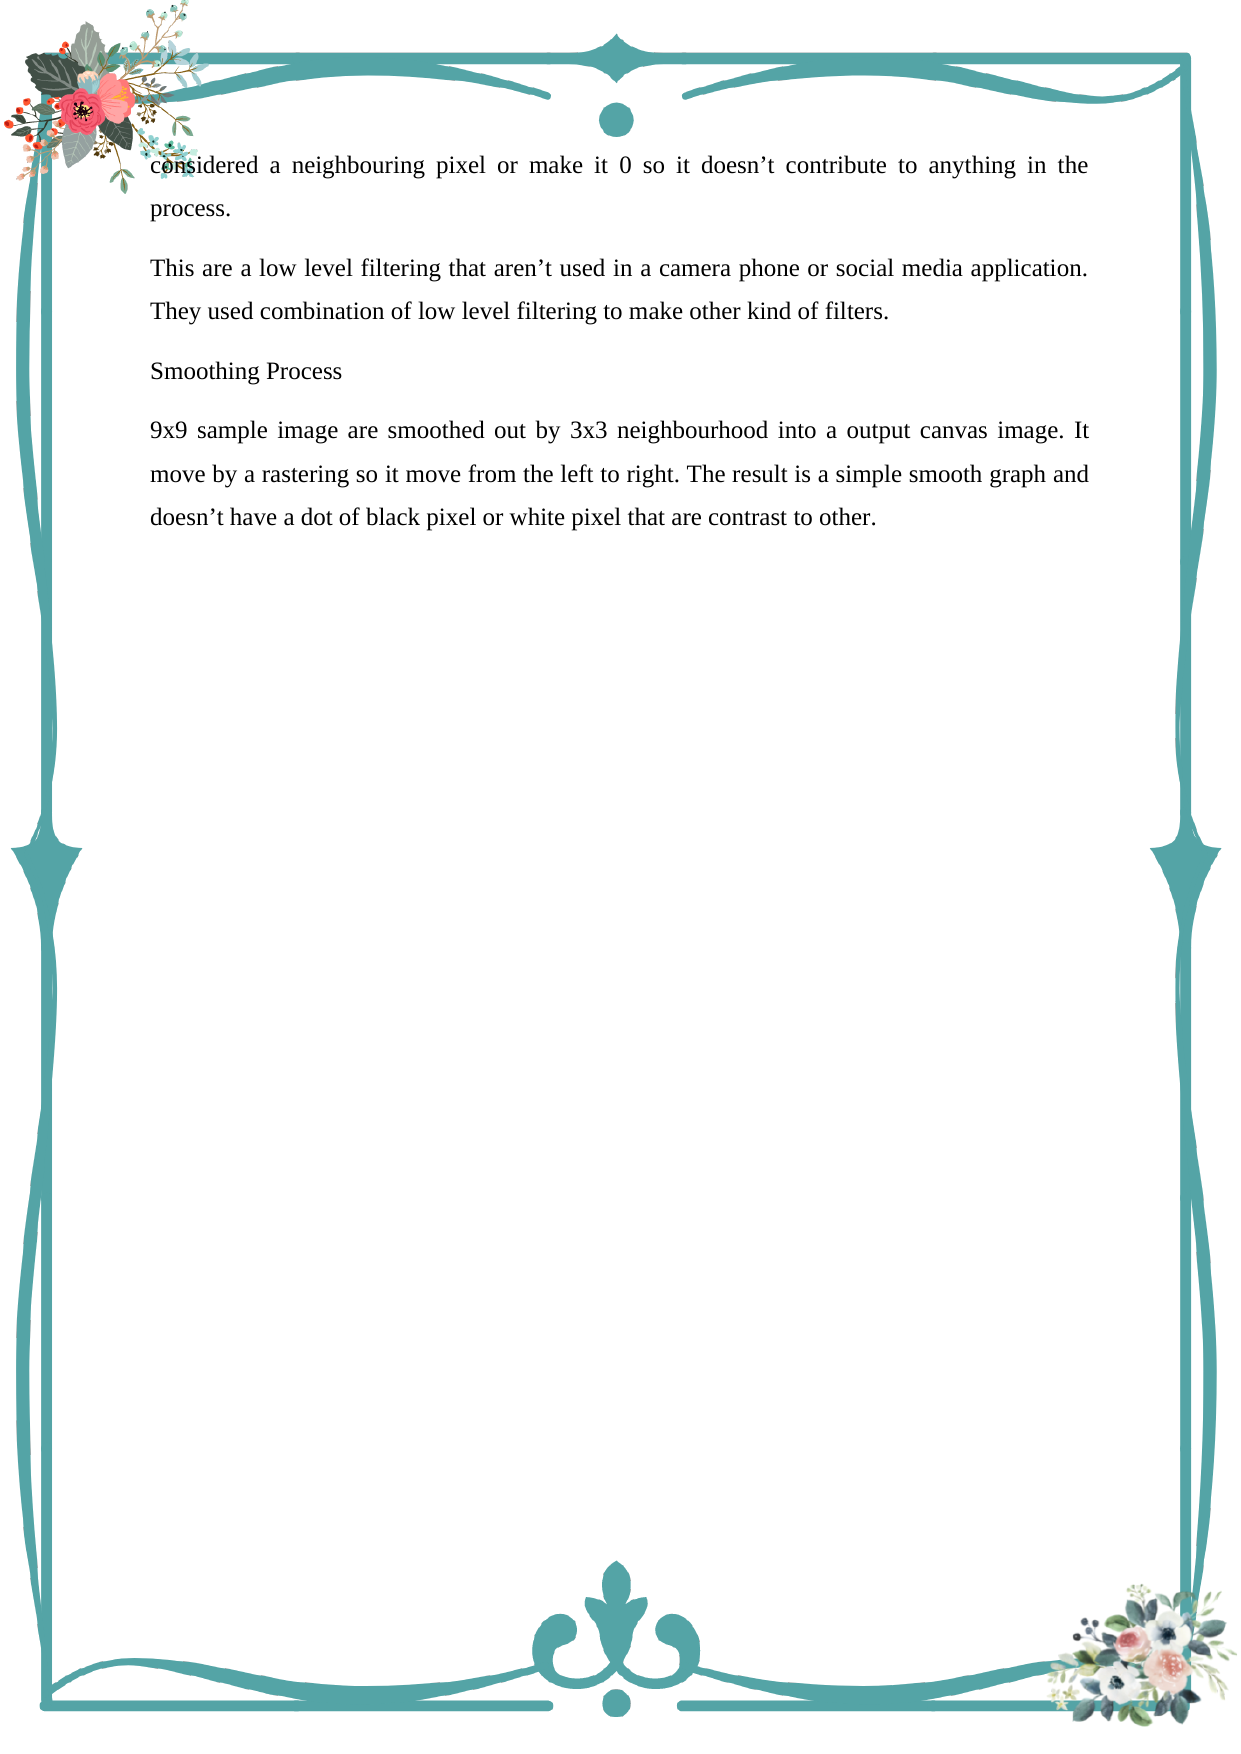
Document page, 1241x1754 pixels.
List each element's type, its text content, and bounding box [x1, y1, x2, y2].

text This are a low level filtering that aren’t used in a camera phone or social media application. They used combination of low level filtering to make other kind of filters. [150, 253, 1090, 325]
text Smoothing Process [150, 356, 1090, 384]
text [150, 150, 1090, 222]
text 9x9 sample image are smoothed out by 3x3 neighbourhood into a output canvas image. It move by a rastering so it move from the left to right. The result is a simple smooth graph and doesn’t have a dot of black pixel or white pixel that are contrast to other. [150, 416, 1090, 531]
picture [3, 0, 1238, 1744]
